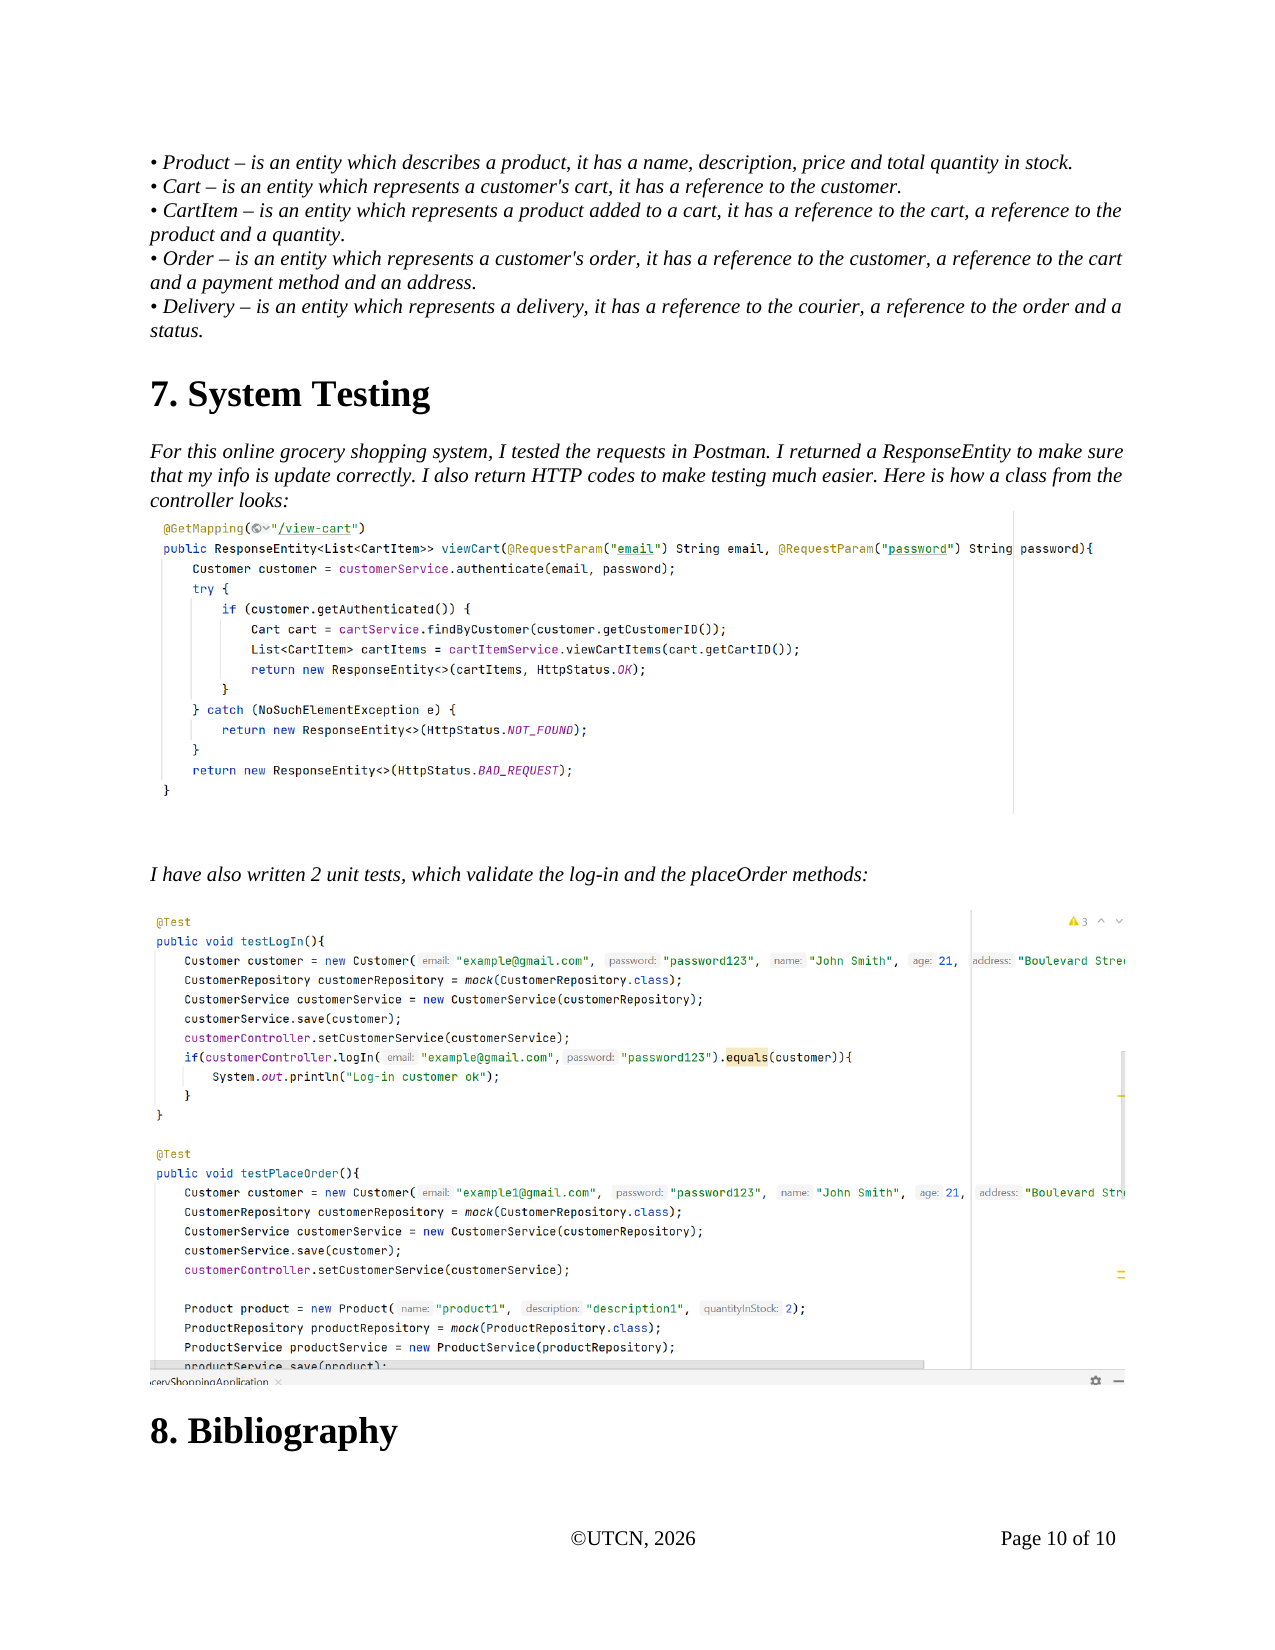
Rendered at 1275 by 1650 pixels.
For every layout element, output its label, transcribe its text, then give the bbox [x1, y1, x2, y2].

text • CartItem – is an entity which represents a product added to a cart, it has a reference to the cart, a reference to the product and a quantity. [150, 198, 1125, 246]
text • Delivery – is an entity which represents a delivery, it has a reference to the courier, a reference to the order and a status. [150, 294, 1125, 342]
title 7. System Testing [150, 371, 1125, 414]
picture [150, 511, 1125, 814]
title 8. Bibliography [150, 1408, 1125, 1451]
text • Order – is an entity which represents a customer's order, it has a reference to the customer, a reference to the cart and a payment method and an address. [150, 246, 1125, 294]
text • Cart – is an entity which represents a customer's cart, it has a reference to the customer. [150, 174, 1125, 198]
picture [150, 910, 1125, 1385]
text • Product – is an entity which describes a product, it has a name, description, price and total quantity in stock. [150, 150, 1125, 174]
text I have also written 2 unit tests, which validate the log-in and the placeOrder methods: [150, 862, 1125, 886]
text For this online grocery shopping system, I tested the requests in Postman. I returned a ResponseEntity to make sure that my info is update correctly. I also return HTTP codes to make testing much easier. Here is how a class from the controller looks: [150, 439, 1125, 511]
